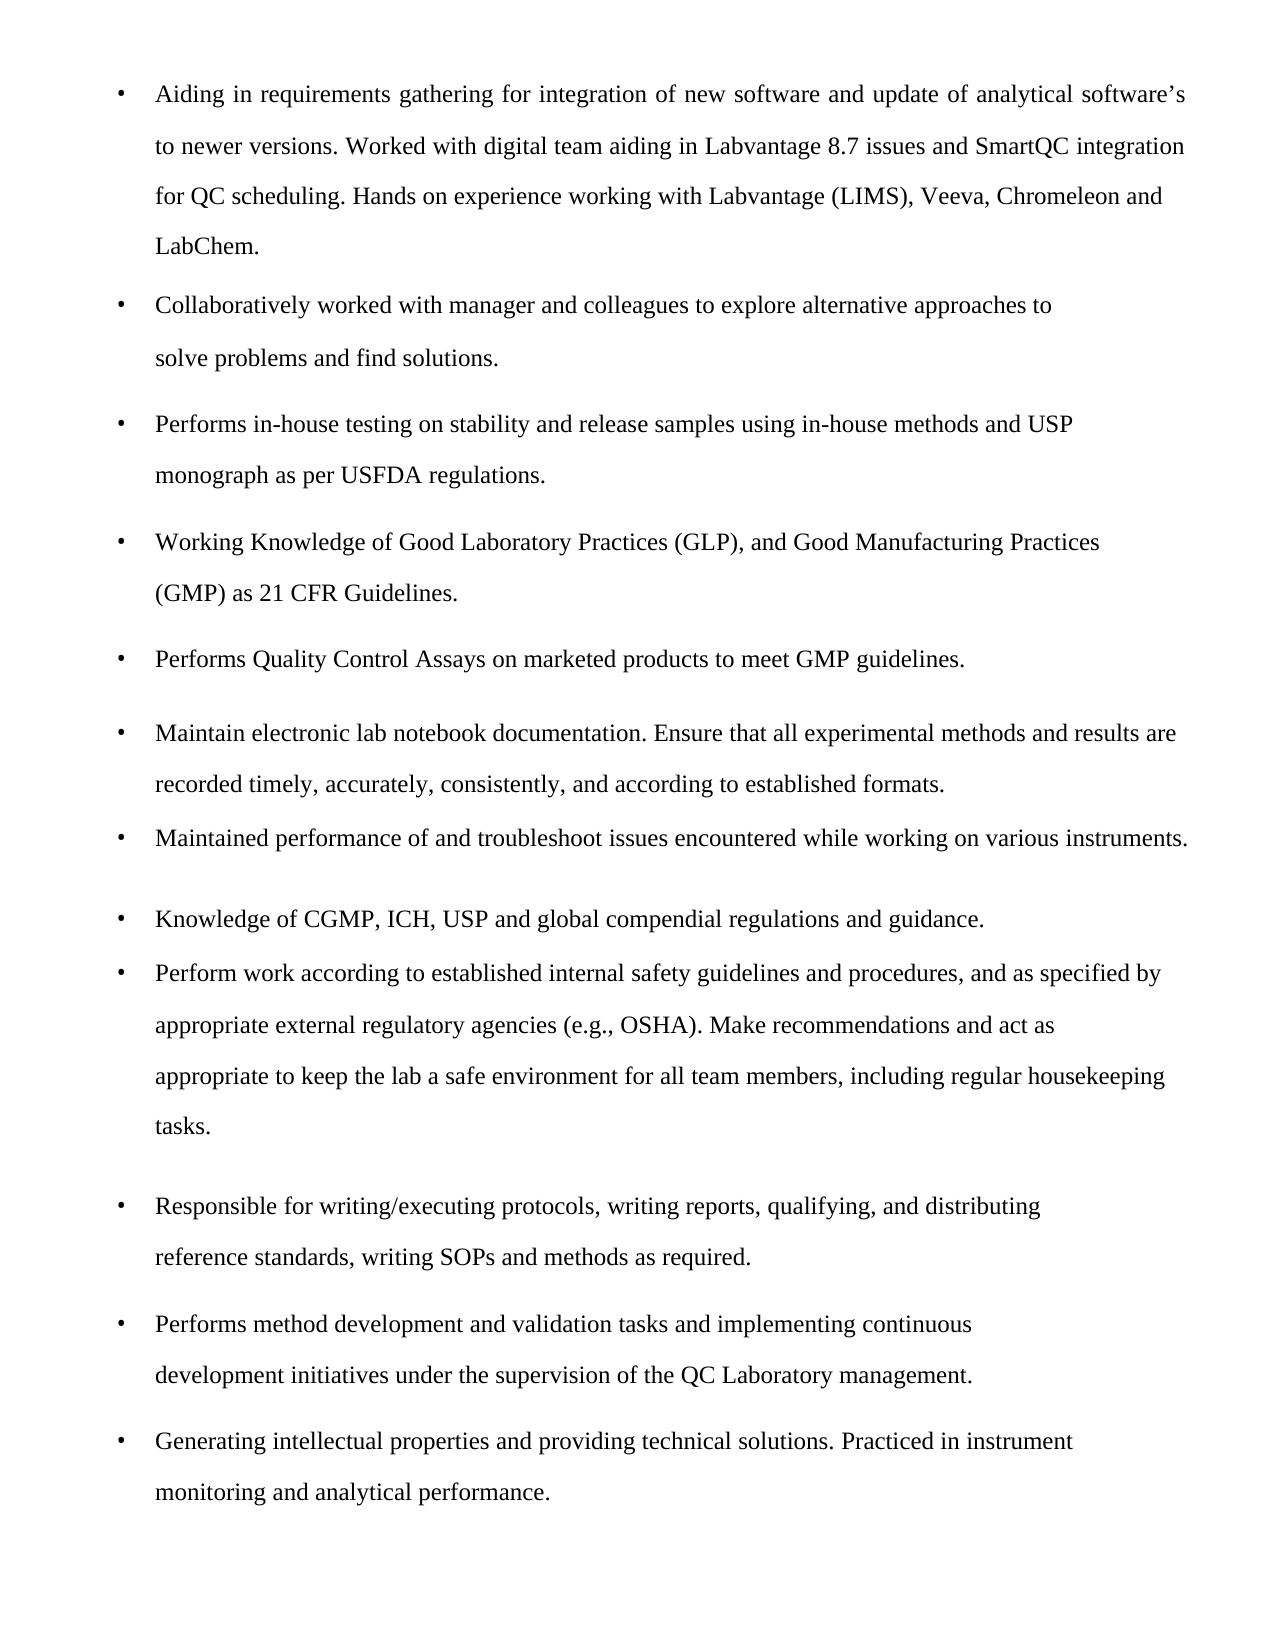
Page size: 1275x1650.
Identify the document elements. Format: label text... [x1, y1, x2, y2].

list Generating intellectual properties and providing technical solutions. Practiced in instrument monitoring and analytical performance. [116, 1422, 1190, 1506]
list Maintained performance of and troubleshoot issues encountered while working on various instruments. [116, 819, 1254, 853]
list Perform work according to established internal safety guidelines and procedures, and as specified by appropriate external regulatory agencies (e.g., OSHA). Make recommendations and act as appropriate to keep the lab a safe environment for all team members, including regular housekeeping tasks. [116, 954, 1175, 1140]
list Maintain electronic lab notebook documentation. Ensure that all experimental methods and results are recorded timely, accurately, consistently, and according to established formats. [116, 714, 1176, 798]
list Performs method development and validation tasks and implementing continuous development initiatives under the supervision of the QC Laboratory management. [116, 1305, 1107, 1389]
text LabChem. [155, 231, 1254, 260]
list Responsible for writing/executing protocols, writing reports, qualifying, and distributing reference standards, writing SOPs and methods as required. [116, 1187, 1139, 1271]
list Performs in-house testing on stability and release samples using in-house methods and USP monograph as per USFDA regulations. [116, 406, 1192, 489]
list Working Knowledge of Good Laboratory Practices (GLP), and Good Manufacturing Practices (GMP) as 21 CFR Guidelines. [116, 523, 1175, 607]
list Performs Quality Control Assays on marketed products to meet GMP guidelines. [116, 641, 1254, 675]
list Knowledge of CGMP, ICH, USP and global compendial regulations and guidance. [116, 900, 1254, 934]
list Aiding in requirements gathering for integration of new software and update of analytical software’s to newer versions. Worked with digital team aiding in Labvantage 8.7 issues and SmartQC integration for QC scheduling. Hands on experience working with Labvantage (LIMS), Veeva, Chromeleon and [116, 76, 1185, 209]
list Collaboratively worked with manager and colleagues to explore alternative approaches to solve problems and find solutions. [116, 286, 1111, 372]
